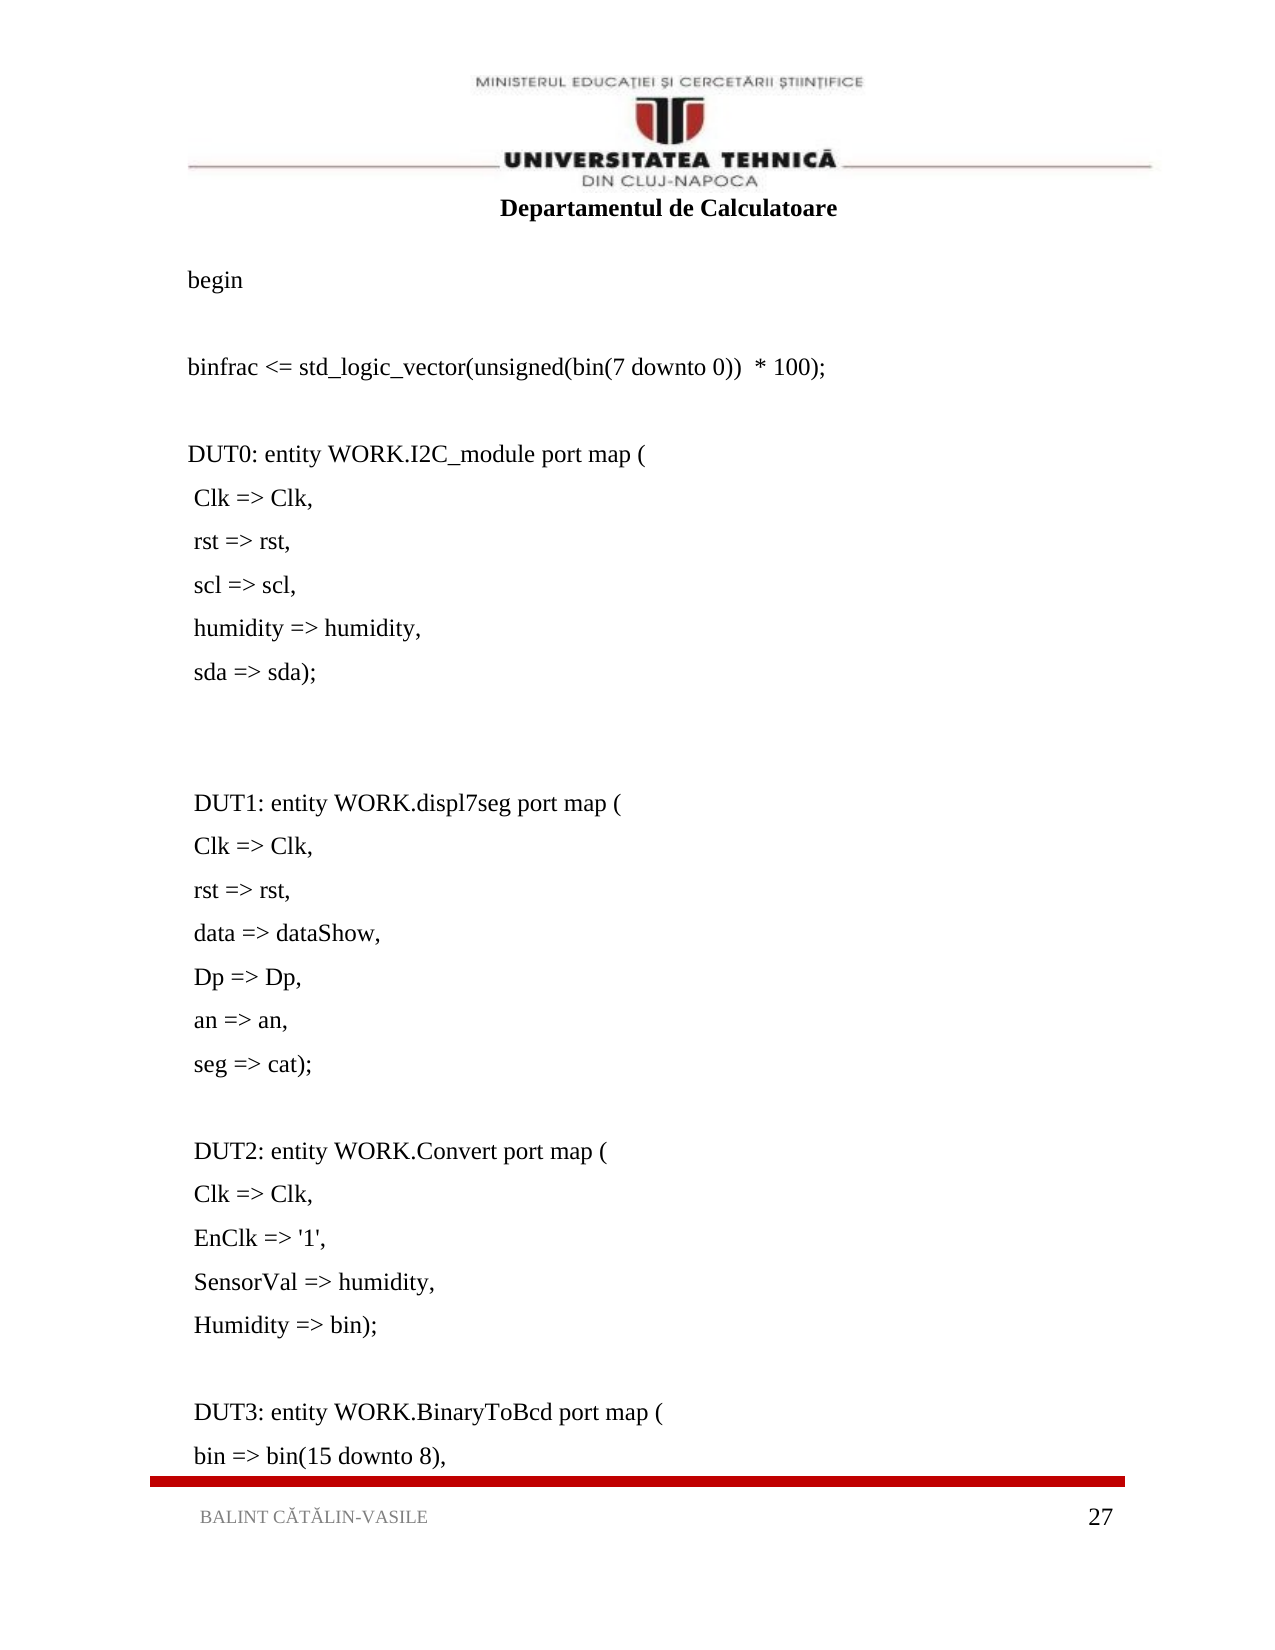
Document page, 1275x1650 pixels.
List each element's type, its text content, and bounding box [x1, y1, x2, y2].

text Humidity => bin); [150, 1310, 1125, 1339]
text humidity => humidity, [150, 613, 1125, 642]
text SensorVal => humidity, [150, 1267, 1125, 1295]
text scl => scl, [150, 570, 1125, 599]
picture [187, 75, 1163, 193]
text EnClk => '1', [150, 1223, 1125, 1252]
text begin [150, 265, 1125, 294]
text Dp => Dp, [150, 962, 1125, 991]
text Clk => Clk, [150, 483, 1125, 512]
text rst => rst, [150, 526, 1125, 555]
text bin => bin(15 downto 8), [150, 1441, 1125, 1469]
text sda => sda); [150, 657, 1125, 686]
text rst => rst, [150, 875, 1125, 903]
text DUT3: entity WORK.BinaryToBcd port map ( [150, 1397, 1125, 1426]
text binfrac <= std_logic_vector(unsigned(bin(7 downto 0)) * 100); [150, 352, 1125, 381]
text data => dataShow, [150, 918, 1125, 947]
text an => an, [150, 1005, 1125, 1034]
text DUT1: entity WORK.displ7seg port map ( [150, 788, 1125, 816]
text Clk => Clk, [150, 831, 1125, 860]
text DUT0: entity WORK.I2C_module port map ( [150, 439, 1125, 468]
text DUT2: entity WORK.Convert port map ( [150, 1136, 1125, 1165]
text Clk => Clk, [150, 1179, 1125, 1208]
text seg => cat); [150, 1049, 1125, 1078]
